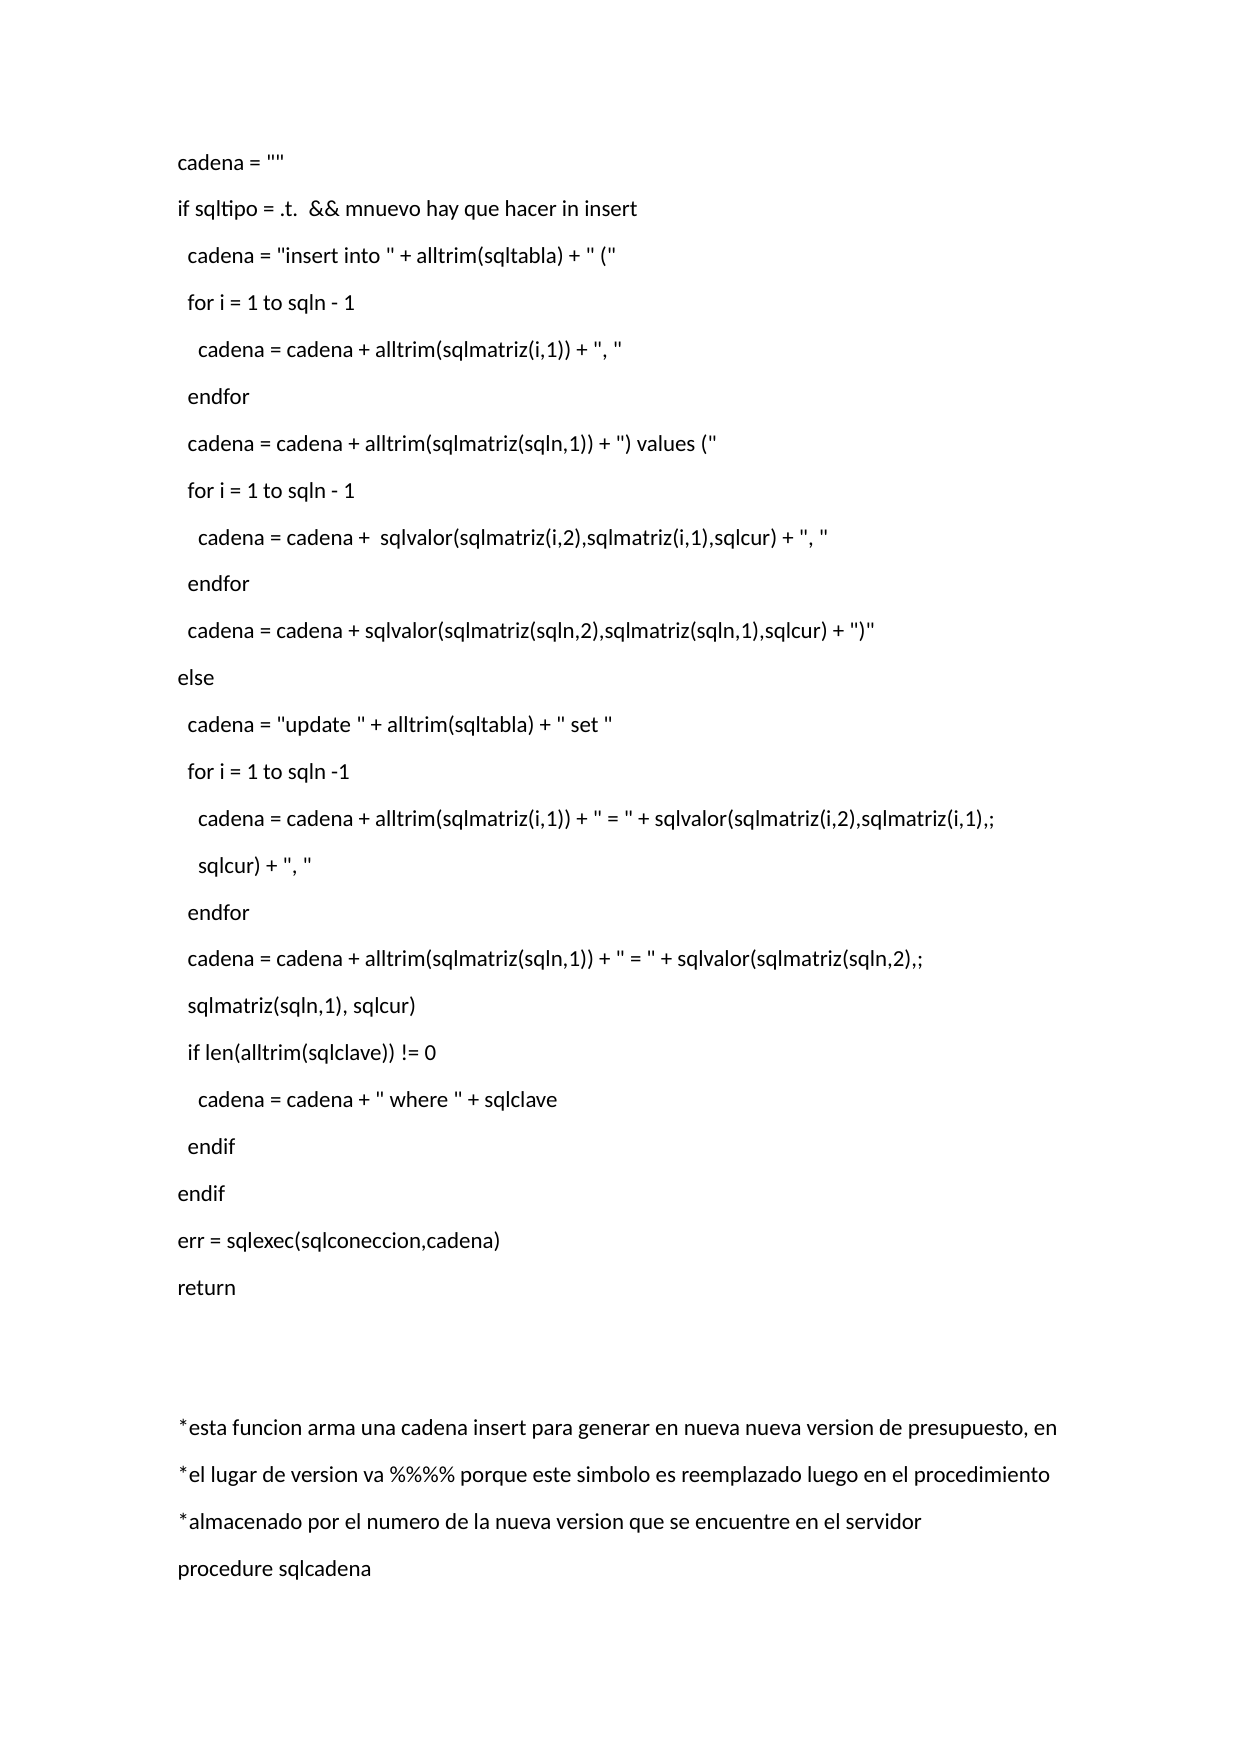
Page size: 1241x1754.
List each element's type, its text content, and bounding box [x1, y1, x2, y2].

text cadena = "insert into " + alltrim(sqltabla) + " (" [177, 241, 1063, 269]
text endif [177, 1132, 1063, 1160]
text else [177, 663, 1063, 691]
text endfor [177, 382, 1063, 410]
text if sqltipo = .t. && mnuevo hay que hacer in insert [177, 194, 1063, 222]
text cadena = cadena + alltrim(sqlmatriz(i,1)) + " = " + sqlvalor(sqlmatriz(i,2),sqlmatriz(i,1),; [177, 804, 1063, 832]
text return [177, 1273, 1063, 1301]
text for i = 1 to sqln - 1 [177, 288, 1063, 316]
text *el lugar de version va %%%% porque este simbolo es reemplazado luego en el procedimiento [177, 1460, 1063, 1488]
text cadena = "update " + alltrim(sqltabla) + " set " [177, 710, 1063, 738]
text cadena = cadena + sqlvalor(sqlmatriz(i,2),sqlmatriz(i,1),sqlcur) + ", " [177, 523, 1063, 551]
text cadena = cadena + " where " + sqlclave [177, 1085, 1063, 1113]
text endfor [177, 569, 1063, 597]
text *almacenado por el numero de la nueva version que se encuentre en el servidor [177, 1507, 1063, 1535]
text if len(alltrim(sqlclave)) != 0 [177, 1038, 1063, 1066]
text procedure sqlcadena [177, 1554, 1063, 1582]
text sqlcur) + ", " [177, 851, 1063, 879]
text cadena = cadena + alltrim(sqlmatriz(i,1)) + ", " [177, 335, 1063, 363]
text endif [177, 1179, 1063, 1207]
text cadena = cadena + alltrim(sqlmatriz(sqln,1)) + " = " + sqlvalor(sqlmatriz(sqln,2),; [177, 944, 1063, 972]
text endfor [177, 898, 1063, 926]
text err = sqlexec(sqlconeccion,cadena) [177, 1226, 1063, 1254]
text for i = 1 to sqln - 1 [177, 476, 1063, 504]
text sqlmatriz(sqln,1), sqlcur) [177, 991, 1063, 1019]
text cadena = "" [177, 148, 1063, 176]
text cadena = cadena + alltrim(sqlmatriz(sqln,1)) + ") values (" [177, 429, 1063, 457]
text *esta funcion arma una cadena insert para generar en nueva nueva version de presupuesto, en [177, 1413, 1063, 1441]
text cadena = cadena + sqlvalor(sqlmatriz(sqln,2),sqlmatriz(sqln,1),sqlcur) + ")" [177, 616, 1063, 644]
text for i = 1 to sqln -1 [177, 757, 1063, 785]
